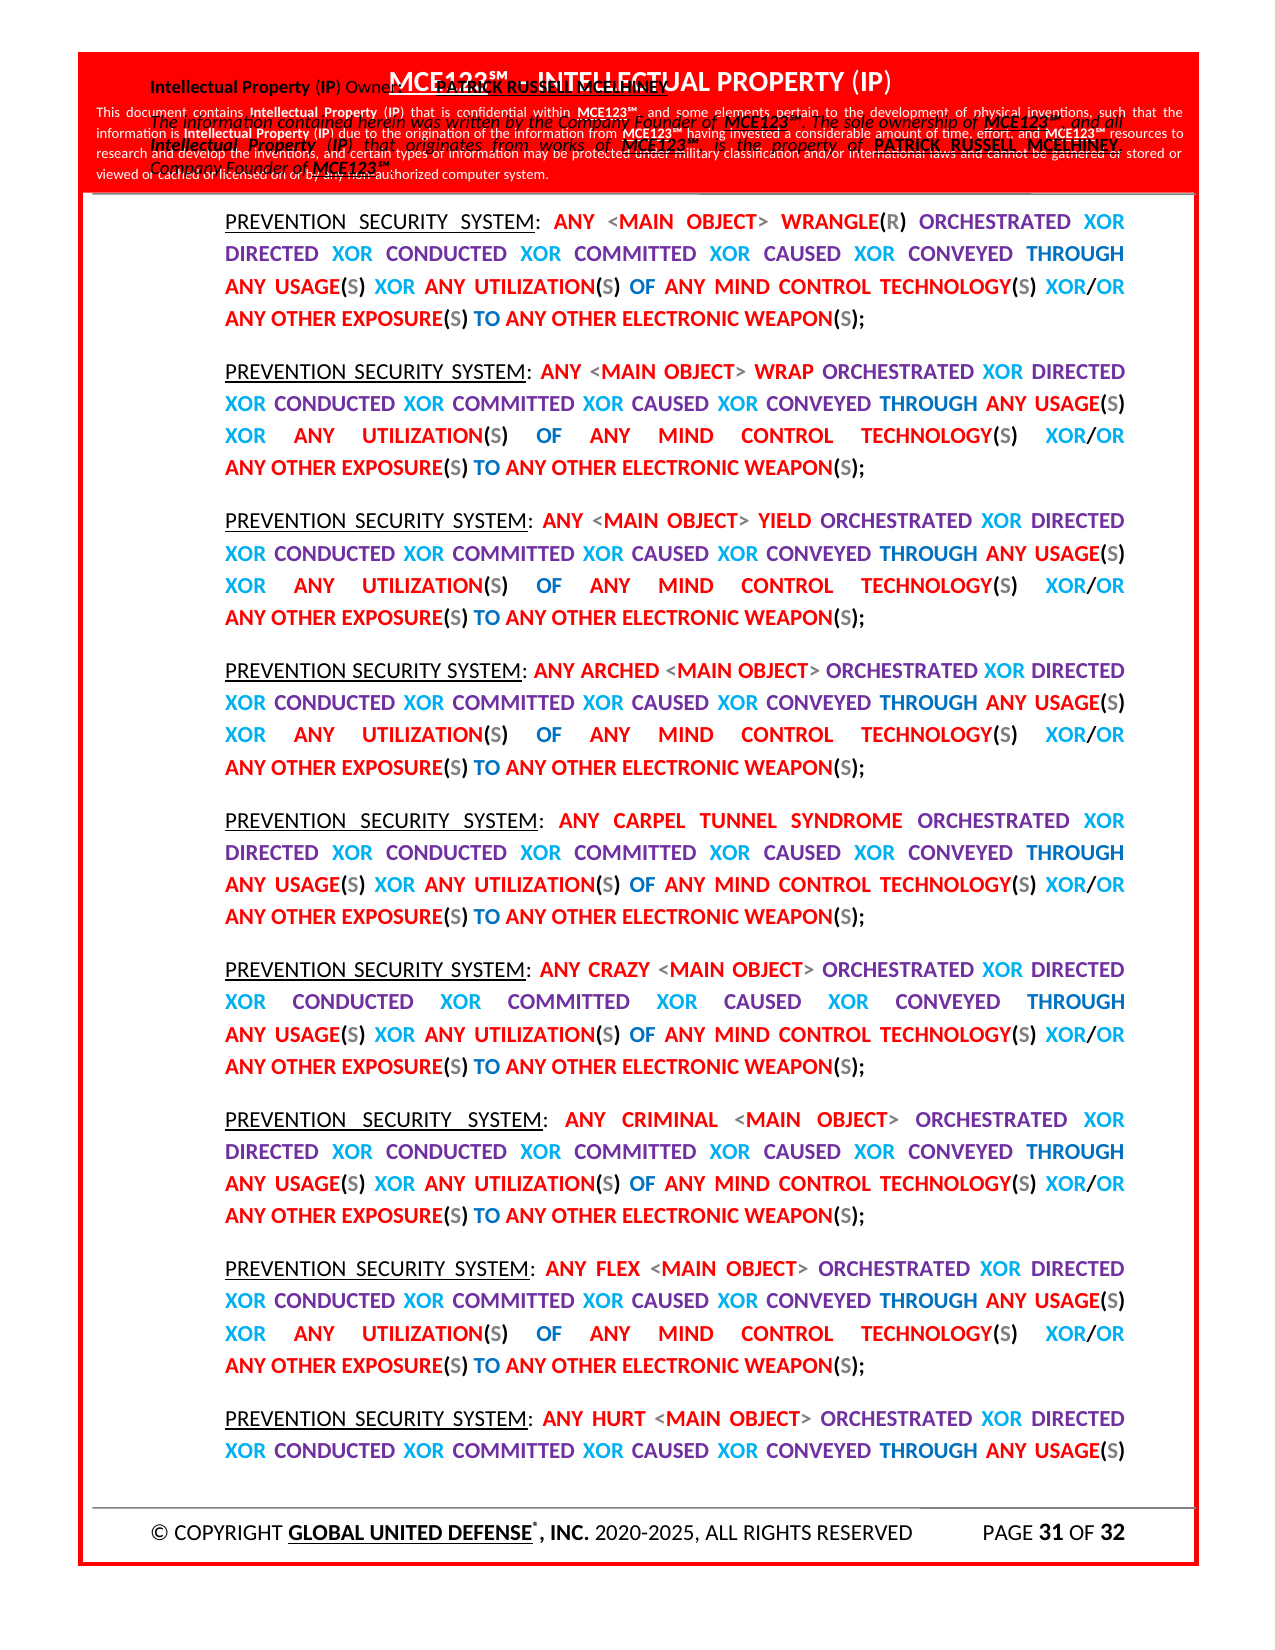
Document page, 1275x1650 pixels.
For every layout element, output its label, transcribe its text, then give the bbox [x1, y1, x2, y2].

text PREVENTION SECURITY SYSTEM: ANY FLEX <MAIN OBJECT> ORCHESTRATED XOR DIRECTED XOR CONDUCTED XOR COMMITTED XOR CAUSED XOR CONVEYED THROUGH ANY USAGE(S) XOR ANY UTILIZATION(S) OF ANY MIND CONTROL TECHNOLOGY(S) XOR/OR ANY OTHER EXPOSURE(S) TO ANY OTHER ELECTRONIC WEAPON(S); [225, 1254, 1125, 1379]
text PREVENTION SECURITY SYSTEM: ANY CRIMINAL <MAIN OBJECT> ORCHESTRATED XOR DIRECTED XOR CONDUCTED XOR COMMITTED XOR CAUSED XOR CONVEYED THROUGH ANY USAGE(S) XOR ANY UTILIZATION(S) OF ANY MIND CONTROL TECHNOLOGY(S) XOR/OR ANY OTHER EXPOSURE(S) TO ANY OTHER ELECTRONIC WEAPON(S); [225, 1105, 1125, 1229]
text PREVENTION SECURITY SYSTEM: ANY ARCHED <MAIN OBJECT> ORCHESTRATED XOR DIRECTED XOR CONDUCTED XOR COMMITTED XOR CAUSED XOR CONVEYED THROUGH ANY USAGE(S) XOR ANY UTILIZATION(S) OF ANY MIND CONTROL TECHNOLOGY(S) XOR/OR ANY OTHER EXPOSURE(S) TO ANY OTHER ELECTRONIC WEAPON(S); [225, 656, 1125, 781]
text PREVENTION SECURITY SYSTEM: ANY CRAZY <MAIN OBJECT> ORCHESTRATED XOR DIRECTED XOR CONDUCTED XOR COMMITTED XOR CAUSED XOR CONVEYED THROUGH ANY USAGE(S) XOR ANY UTILIZATION(S) OF ANY MIND CONTROL TECHNOLOGY(S) XOR/OR ANY OTHER EXPOSURE(S) TO ANY OTHER ELECTRONIC WEAPON(S); [225, 955, 1125, 1080]
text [225, 1404, 1125, 1464]
text PREVENTION SECURITY SYSTEM: ANY <MAIN OBJECT> WRANGLE(R) ORCHESTRATED XOR DIRECTED XOR CONDUCTED XOR COMMITTED XOR CAUSED XOR CONVEYED THROUGH ANY USAGE(S) XOR ANY UTILIZATION(S) OF ANY MIND CONTROL TECHNOLOGY(S) XOR/OR ANY OTHER EXPOSURE(S) TO ANY OTHER ELECTRONIC WEAPON(S); [225, 207, 1125, 332]
text PREVENTION SECURITY SYSTEM: ANY <MAIN OBJECT> YIELD ORCHESTRATED XOR DIRECTED XOR CONDUCTED XOR COMMITTED XOR CAUSED XOR CONVEYED THROUGH ANY USAGE(S) XOR ANY UTILIZATION(S) OF ANY MIND CONTROL TECHNOLOGY(S) XOR/OR ANY OTHER EXPOSURE(S) TO ANY OTHER ELECTRONIC WEAPON(S); [225, 507, 1125, 631]
text PREVENTION SECURITY SYSTEM: ANY <MAIN OBJECT> WRAP ORCHESTRATED XOR DIRECTED XOR CONDUCTED XOR COMMITTED XOR CAUSED XOR CONVEYED THROUGH ANY USAGE(S) XOR ANY UTILIZATION(S) OF ANY MIND CONTROL TECHNOLOGY(S) XOR/OR ANY OTHER EXPOSURE(S) TO ANY OTHER ELECTRONIC WEAPON(S); [225, 357, 1125, 482]
text PREVENTION SECURITY SYSTEM: ANY CARPEL TUNNEL SYNDROME ORCHESTRATED XOR DIRECTED XOR CONDUCTED XOR COMMITTED XOR CAUSED XOR CONVEYED THROUGH ANY USAGE(S) XOR ANY UTILIZATION(S) OF ANY MIND CONTROL TECHNOLOGY(S) XOR/OR ANY OTHER EXPOSURE(S) TO ANY OTHER ELECTRONIC WEAPON(S); [225, 806, 1125, 930]
